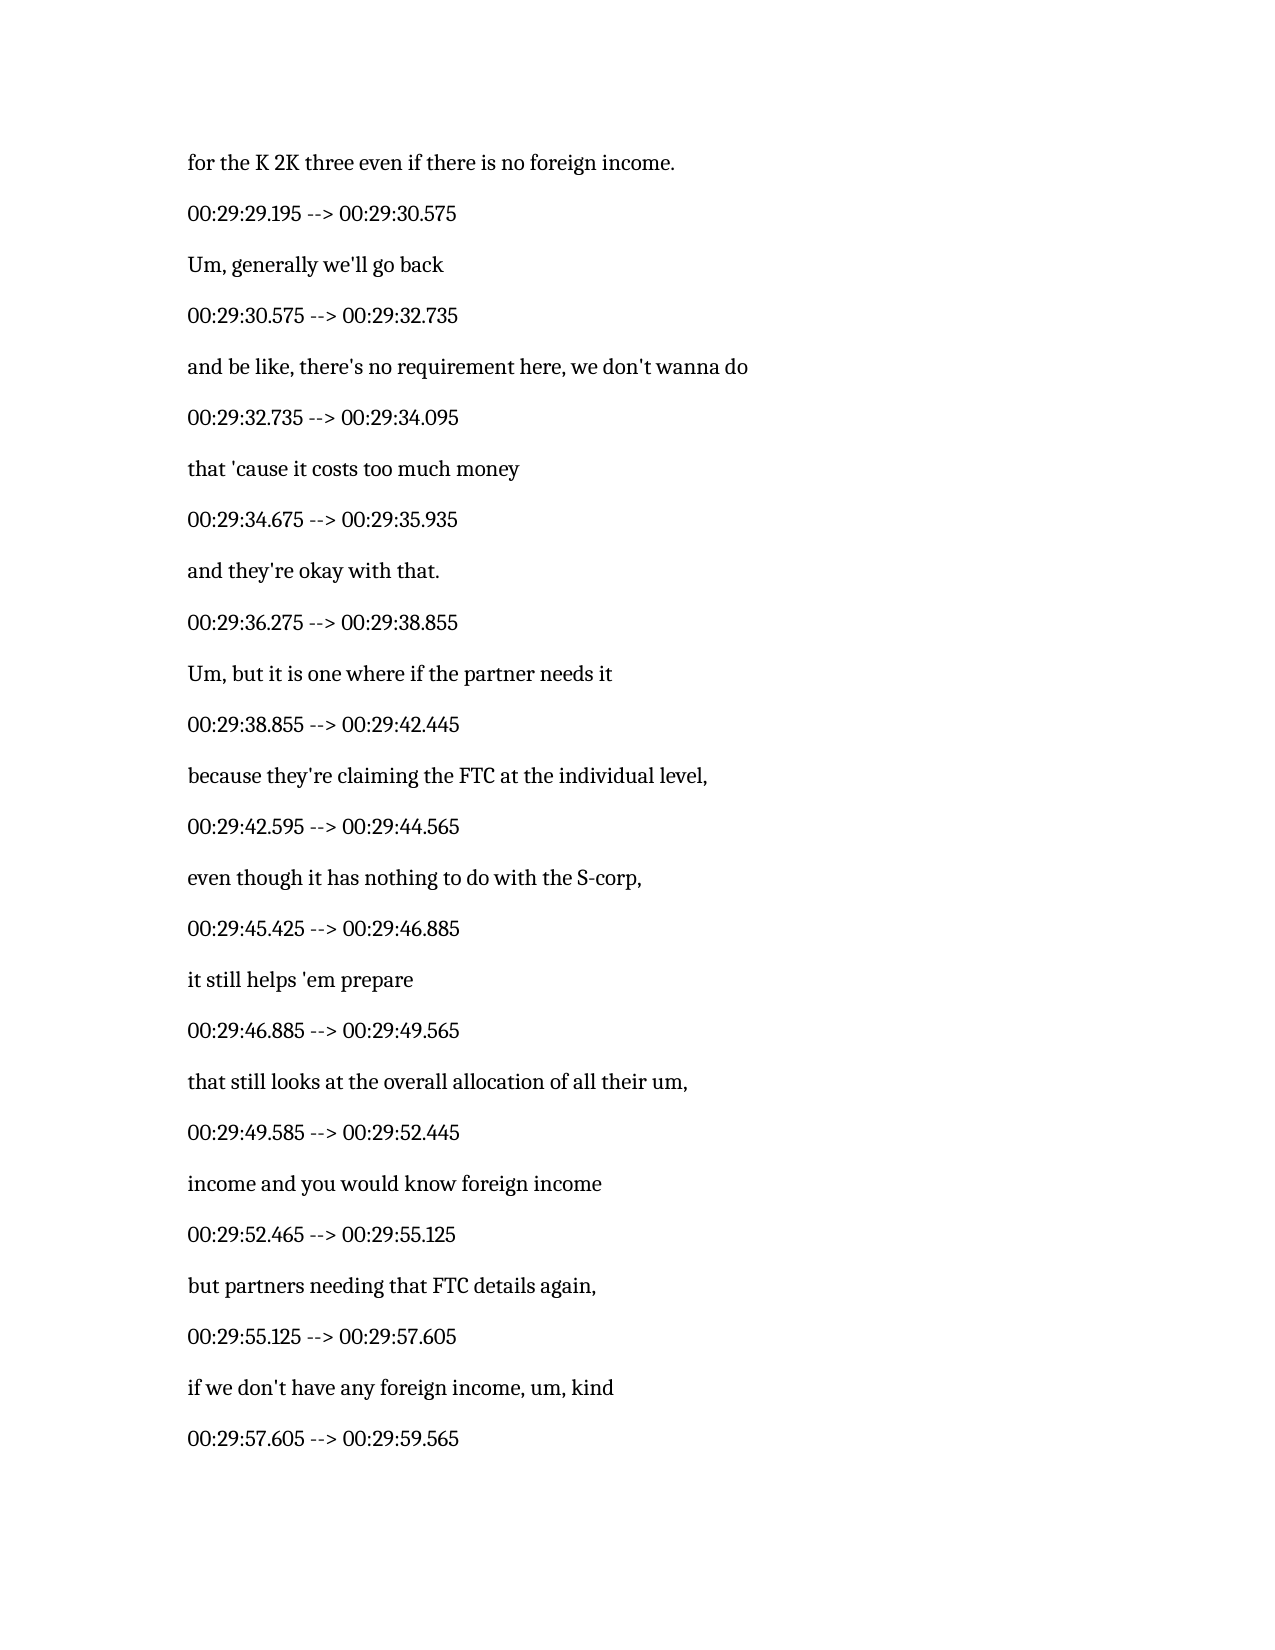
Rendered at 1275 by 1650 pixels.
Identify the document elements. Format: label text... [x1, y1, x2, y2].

text that still looks at the overall allocation of all their um, [187, 1069, 1087, 1095]
text 00:29:55.125 --> 00:29:57.605 [187, 1324, 1087, 1350]
text 00:29:38.855 --> 00:29:42.445 [187, 711, 1087, 738]
text it still helps 'em prepare [187, 967, 1087, 993]
text 00:29:36.275 --> 00:29:38.855 [187, 609, 1087, 636]
text because they're claiming the FTC at the individual level, [187, 762, 1087, 789]
text 00:29:52.465 --> 00:29:55.125 [187, 1222, 1087, 1248]
text if we don't have any foreign income, um, kind [187, 1375, 1087, 1401]
text 00:29:30.575 --> 00:29:32.735 [187, 303, 1087, 329]
text that 'cause it costs too much money [187, 456, 1087, 483]
text and they're okay with that. [187, 558, 1087, 585]
text 00:29:34.675 --> 00:29:35.935 [187, 507, 1087, 534]
text income and you would know foreign income [187, 1171, 1087, 1197]
text even though it has nothing to do with the S-corp, [187, 864, 1087, 891]
text 00:29:42.595 --> 00:29:44.565 [187, 813, 1087, 840]
text for the K 2K three even if there is no foreign income. [187, 150, 1087, 176]
text and be like, there's no requirement here, we don't wanna do [187, 354, 1087, 381]
text 00:29:46.885 --> 00:29:49.565 [187, 1018, 1087, 1044]
text Um, but it is one where if the partner needs it [187, 660, 1087, 687]
text Um, generally we'll go back [187, 252, 1087, 278]
text 00:29:45.425 --> 00:29:46.885 [187, 916, 1087, 942]
text 00:29:57.605 --> 00:29:59.565 [187, 1426, 1087, 1452]
text 00:29:49.585 --> 00:29:52.445 [187, 1120, 1087, 1146]
text but partners needing that FTC details again, [187, 1273, 1087, 1299]
text 00:29:32.735 --> 00:29:34.095 [187, 405, 1087, 432]
text 00:29:29.195 --> 00:29:30.575 [187, 201, 1087, 227]
